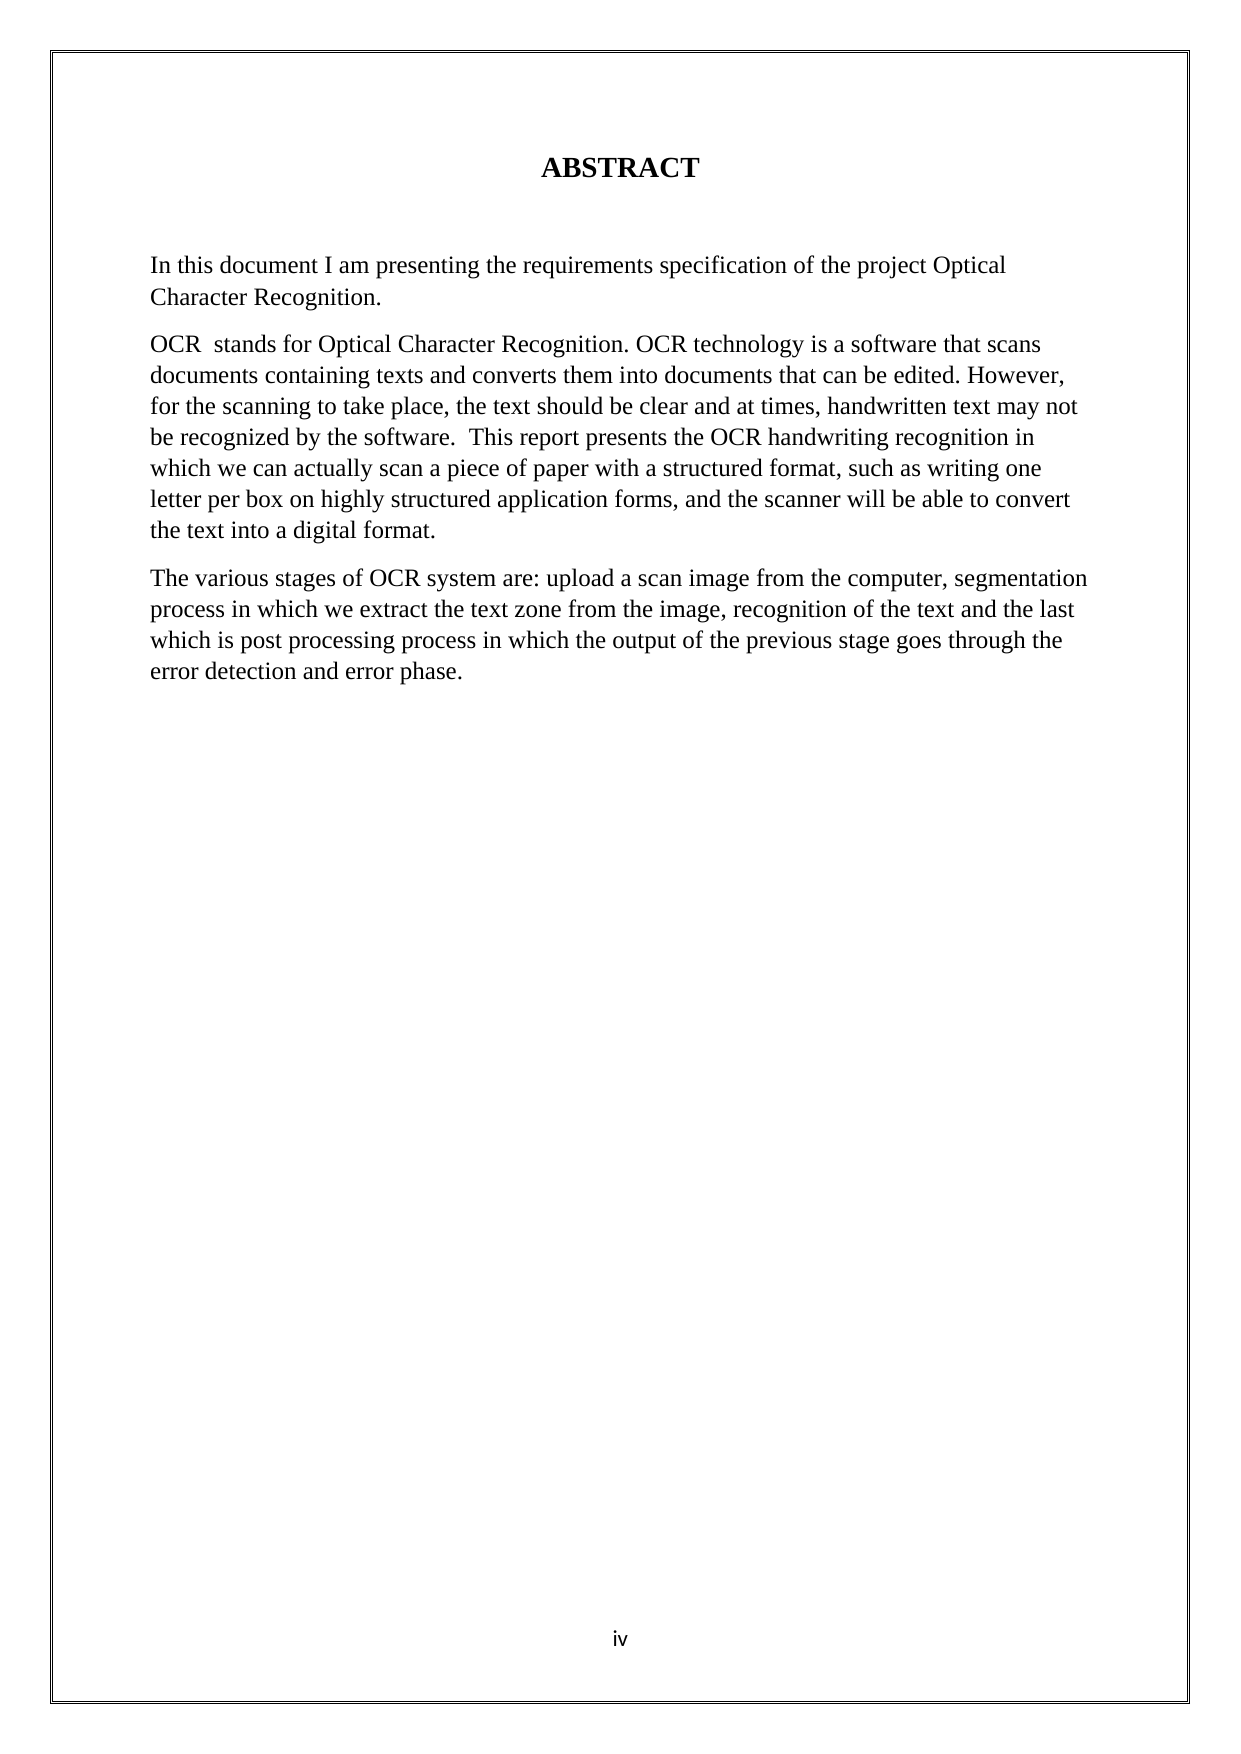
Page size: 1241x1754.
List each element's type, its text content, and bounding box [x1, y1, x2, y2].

text The various stages of OCR system are: upload a scan image from the computer, segmentation process in which we extract the text zone from the image, recognition of the text and the last which is post processing process in which the output of the previous stage goes through the error detection and error phase. [150, 563, 1090, 685]
text OCR stands for Optical Character Recognition. OCR technology is a software that scans documents containing texts and converts them into documents that can be edited. However, for the scanning to take place, the text should be clear and at times, handwritten text may not be recognized by the software. This report presents the OCR handwriting recognition in which we can actually scan a piece of paper with a structured format, such as writing one letter per box on highly structured application forms, and the scanner will be able to convert the text into a digital format. [150, 329, 1090, 544]
text In this document I am presenting the requirements specification of the project Optical Character Recognition. [150, 251, 1090, 310]
text ABSTRACT [150, 150, 1090, 183]
